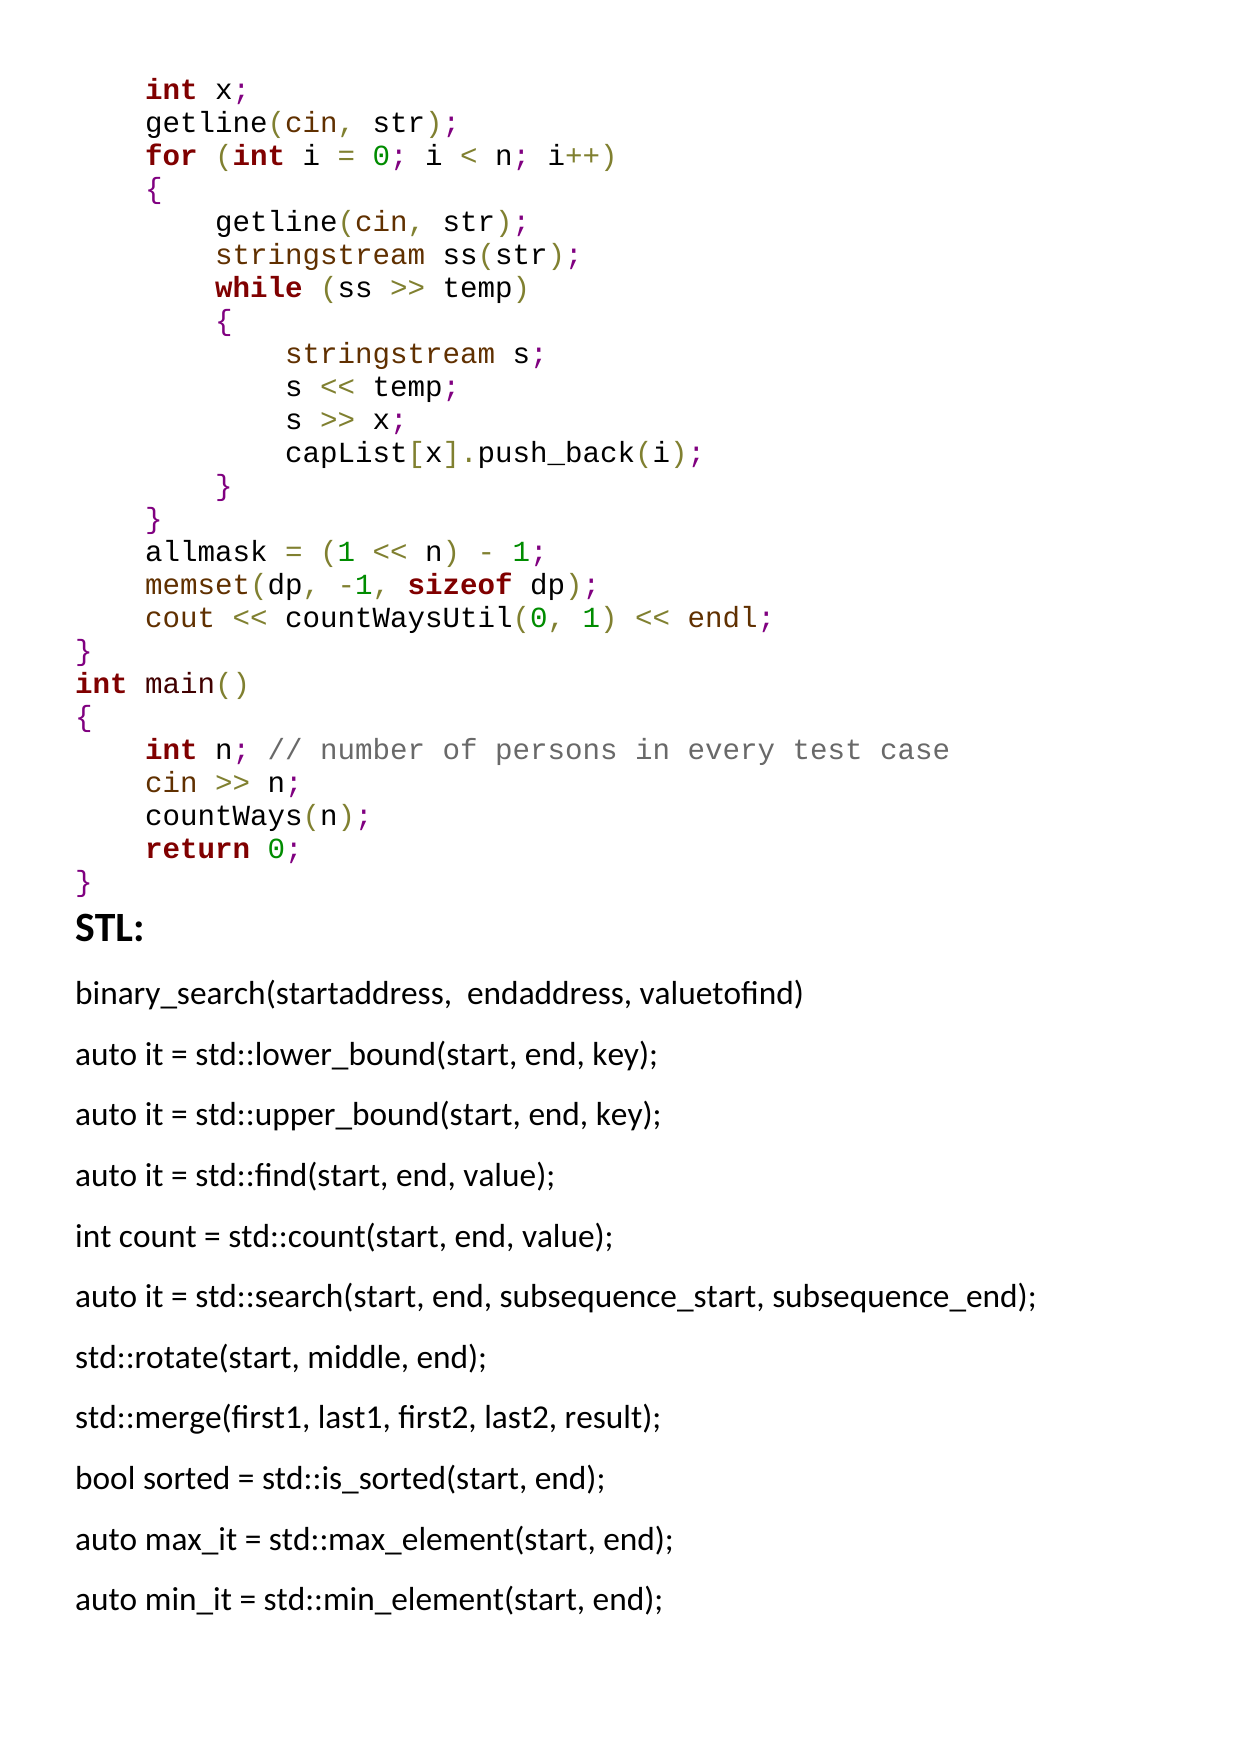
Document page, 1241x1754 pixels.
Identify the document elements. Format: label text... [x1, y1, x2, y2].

text int main() [75, 669, 1165, 702]
text auto it = std::lower_bound(start, end, key); [75, 1033, 1165, 1073]
text capList[x].push_back(i); [75, 438, 1165, 471]
text { [75, 306, 1165, 339]
text cout << countWaysUtil(0, 1) << endl; [75, 603, 1165, 636]
text s >> x; [75, 405, 1165, 438]
text bool sorted = std::is_sorted(start, end); [75, 1457, 1165, 1498]
text for (int i = 0; i < n; i++) [75, 141, 1165, 174]
text int n; // number of persons in every test case [75, 735, 1165, 768]
text while (ss >> temp) [75, 273, 1165, 306]
text } [75, 471, 1165, 504]
text } [75, 504, 1165, 537]
text auto min_it = std::min_element(start, end); [75, 1578, 1165, 1619]
text stringstream s; [75, 339, 1165, 372]
text allmask = (1 << n) - 1; [75, 537, 1165, 570]
text binary_search(startaddress, endaddress, valuetofind) [75, 972, 1165, 1013]
text { [75, 174, 1165, 207]
text int count = std::count(start, end, value); [75, 1214, 1165, 1255]
text return 0; [75, 834, 1165, 867]
text stringstream ss(str); [75, 240, 1165, 273]
text } [75, 636, 1165, 669]
text } [75, 867, 1165, 901]
text STL: [75, 901, 1165, 951]
text auto it = std::search(start, end, subsequence_start, subsequence_end); [75, 1275, 1165, 1316]
text cin >> n; [75, 768, 1165, 801]
text memset(dp, -1, sizeof dp); [75, 570, 1165, 603]
text int x; [75, 75, 1165, 108]
text { [75, 702, 1165, 735]
text auto it = std::upper_bound(start, end, key); [75, 1093, 1165, 1134]
text getline(cin, str); [75, 108, 1165, 141]
text s << temp; [75, 372, 1165, 405]
text std::merge(first1, last1, first2, last2, result); [75, 1396, 1165, 1437]
text countWays(n); [75, 801, 1165, 834]
text std::rotate(start, middle, end); [75, 1336, 1165, 1377]
text getline(cin, str); [75, 207, 1165, 240]
text auto it = std::find(start, end, value); [75, 1154, 1165, 1195]
text auto max_it = std::max_element(start, end); [75, 1518, 1165, 1558]
